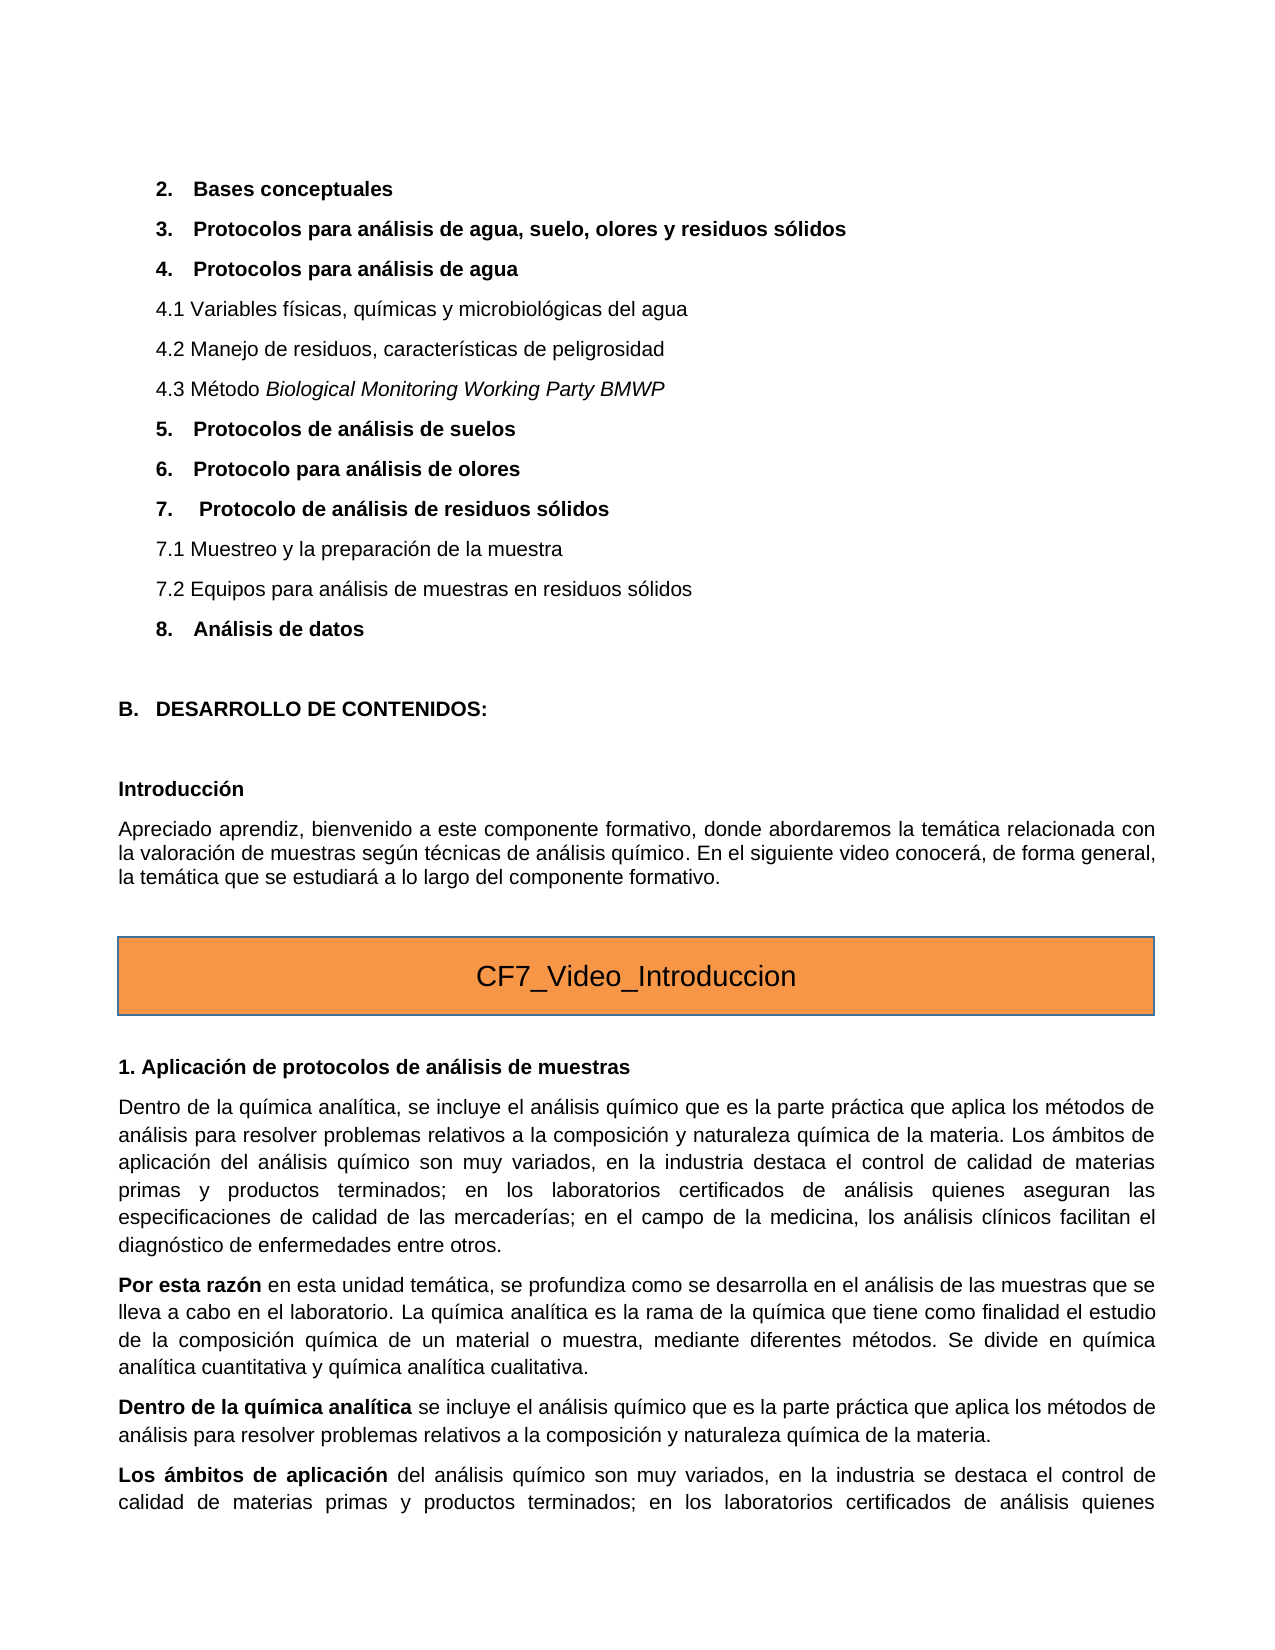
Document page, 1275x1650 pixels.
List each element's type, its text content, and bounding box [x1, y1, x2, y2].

list Protocolo de análisis de residuos sólidos [156, 497, 1157, 521]
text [118, 1463, 1157, 1514]
text 7.2 Equipos para análisis de muestras en residuos sólidos [118, 577, 1157, 601]
text 4.1 Variables físicas, químicas y microbiológicas del agua [156, 297, 1157, 321]
text Apreciado aprendiz, bienvenido a este componente formativo, donde abordaremos la temática relacionada con la valoración de muestras según técnicas de análisis químico. En el siguiente video conocerá, de forma general, la temática que se estudiará a lo largo del componente formativo. [118, 817, 1157, 889]
text Por esta razón en esta unidad temática, se profundiza como se desarrolla en el análisis de las muestras que se lleva a cabo en el laboratorio. La química analítica es la rama de la química que tiene como finalidad el estudio de la composición química de un material o muestra, mediante diferentes métodos. Se divide en química analítica cuantitativa y química analítica cualitativa. [118, 1273, 1157, 1379]
text 1. Aplicación de protocolos de análisis de muestras [118, 1055, 1157, 1079]
list Protocolos para análisis de agua, suelo, olores y residuos sólidos [156, 217, 1157, 241]
list Protocolo para análisis de olores [156, 457, 1157, 481]
list Bases conceptuales [156, 177, 1157, 201]
text Dentro de la química analítica, se incluye el análisis químico que es la parte práctica que aplica los métodos de análisis para resolver problemas relativos a la composición y naturaleza química de la materia. Los ámbitos de aplicación del análisis químico son muy variados, en la industria destaca el control de calidad de materias primas y productos terminados; en los laboratorios certificados de análisis quienes aseguran las especificaciones de calidad de las mercaderías; en el campo de la medicina, los análisis clínicos facilitan el diagnóstico de enfermedades entre otros. [118, 1095, 1157, 1257]
text Dentro de la química analítica se incluye el análisis químico que es la parte práctica que aplica los métodos de análisis para resolver problemas relativos a la composición y naturaleza química de la materia. [118, 1395, 1157, 1447]
list Protocolos para análisis de agua [156, 257, 1157, 281]
list DESARROLLO DE CONTENIDOS: [118, 697, 1157, 721]
list Protocolos de análisis de suelos [156, 417, 1157, 441]
text 4.2 Manejo de residuos, características de peligrosidad [156, 337, 1157, 361]
text Introducción [118, 777, 1157, 801]
text 4.3 Método Biological Monitoring Working Party BMWP [156, 377, 1157, 401]
text 7.1 Muestreo y la preparación de la muestra [156, 537, 1157, 561]
list Análisis de datos [156, 617, 1157, 641]
